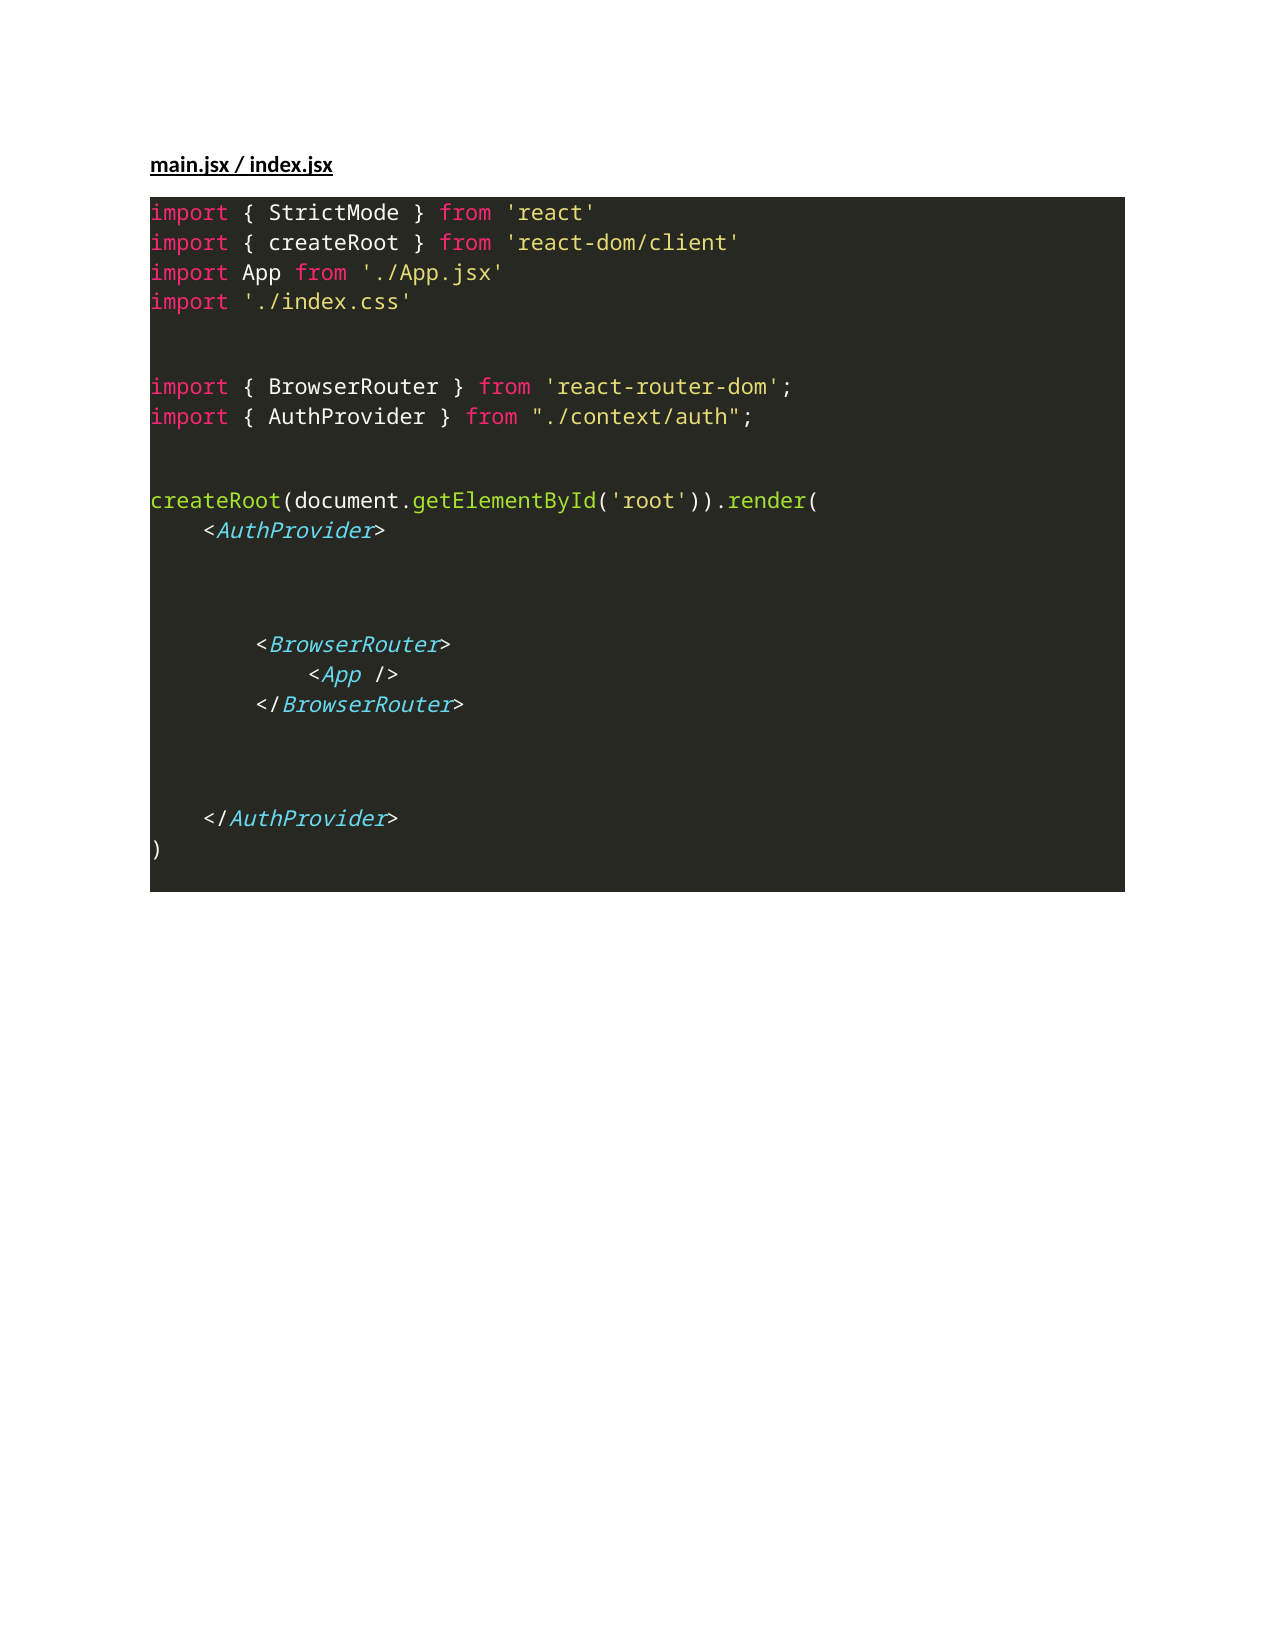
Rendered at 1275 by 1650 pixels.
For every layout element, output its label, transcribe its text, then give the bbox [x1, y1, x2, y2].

text ) [150, 833, 1125, 863]
text <AuthProvider> [150, 515, 1125, 545]
text main.jsx / index.jsx [150, 150, 1125, 178]
text import { AuthProvider } from "./context/auth"; [150, 401, 1125, 430]
text import { BrowserRouter } from 'react-router-dom'; [150, 371, 1125, 401]
text </BrowserRouter> [150, 689, 1125, 719]
text import { createRoot } from 'react-dom/client' [150, 227, 1125, 256]
text </AuthProvider> [150, 803, 1125, 833]
text <App /> [150, 659, 1125, 689]
text import { StrictMode } from 'react' [150, 197, 1125, 227]
text <BrowserRouter> [150, 629, 1125, 659]
text createRoot(document.getElementById('root')).render( [150, 485, 1125, 515]
text import './index.css' [150, 286, 1125, 316]
text import App from './App.jsx' [150, 256, 1125, 286]
